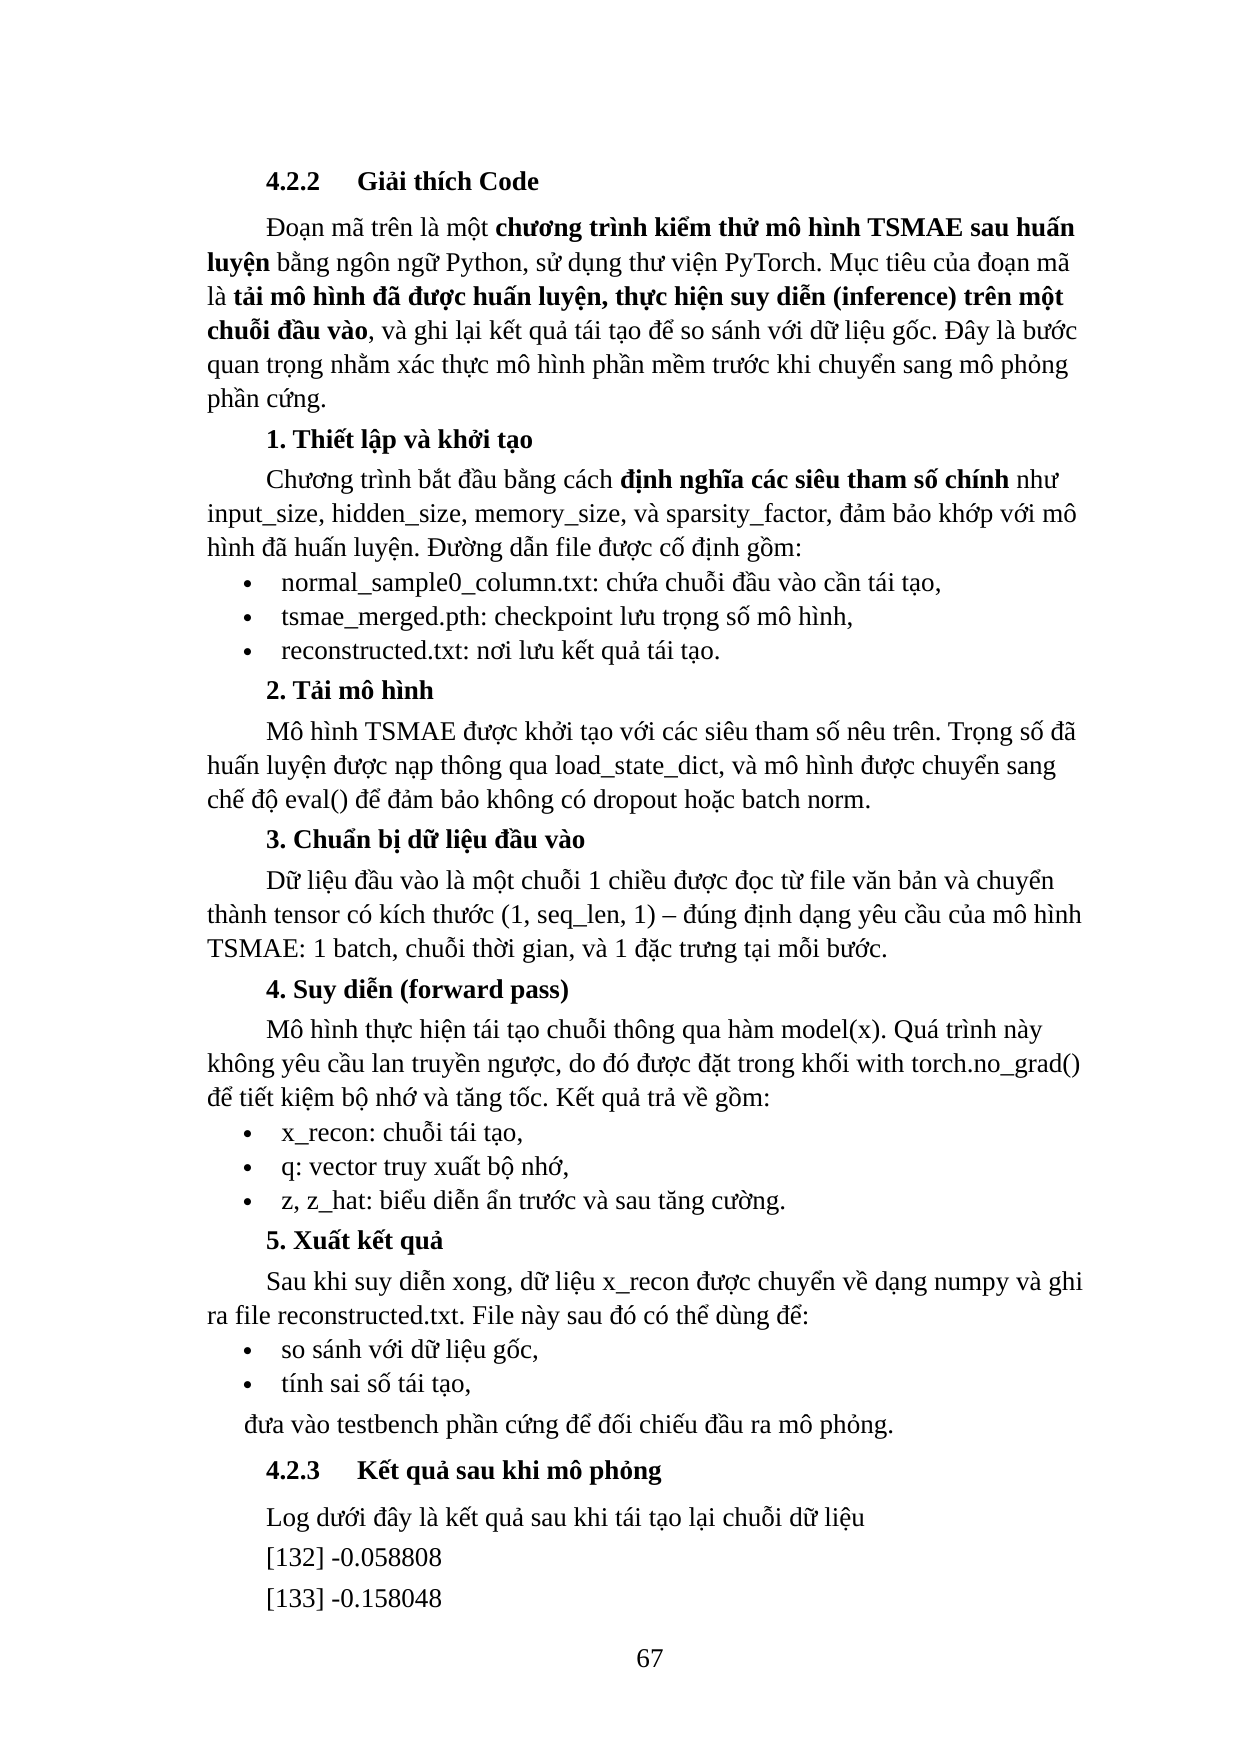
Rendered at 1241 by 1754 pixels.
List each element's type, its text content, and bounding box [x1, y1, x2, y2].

text Dữ liệu đầu vào là một chuỗi 1 chiều được đọc từ file văn bản và chuyển thành tensor có kích thước (1, seq_len, 1) – đúng định dạng yêu cầu của mô hình TSMAE: 1 batch, chuỗi thời gian, và 1 đặc trưng tại mỗi bước. [207, 864, 1092, 963]
text 2. Tải mô hình [207, 674, 1092, 706]
list tính sai số tái tạo, [244, 1367, 1092, 1398]
text 3. Chuẩn bị dữ liệu đầu vào [207, 823, 1092, 855]
list so sánh với dữ liệu gốc, [244, 1333, 1092, 1364]
text Mô hình TSMAE được khởi tạo với các siêu tham số nêu trên. Trọng số đã huấn luyện được nạp thông qua load_state_dict, và mô hình được chuyển sang chế độ eval() để đảm bảo không có dropout hoặc batch norm. [207, 715, 1092, 814]
list q: vector truy xuất bộ nhớ, [244, 1150, 1092, 1181]
text đưa vào testbench phần cứng để đối chiếu đầu ra mô phỏng. [244, 1408, 1092, 1439]
text [132] -0.058808 [207, 1541, 1092, 1573]
text Sau khi suy diễn xong, dữ liệu x_recon được chuyển về dạng numpy và ghi ra file reconstructed.txt. File này sau đó có thể dùng để: [207, 1265, 1092, 1330]
list x_recon: chuỗi tái tạo, [244, 1116, 1092, 1147]
text 5. Xuất kết quả [207, 1224, 1092, 1256]
text Chương trình bắt đầu bằng cách định nghĩa các siêu tham số chính như input_size, hidden_size, memory_size, và sparsity_factor, đảm bảo khớp với mô hình đã huấn luyện. Đường dẫn file được cố định gồm: [207, 463, 1092, 563]
text Log dưới đây là kết quả sau khi tái tạo lại chuỗi dữ liệu [207, 1501, 1092, 1532]
list reconstructed.txt: nơi lưu kết quả tái tạo. [244, 634, 1092, 665]
subtitle Giải thích Code [266, 165, 1092, 196]
list tsmae_merged.pth: checkpoint lưu trọng số mô hình, [244, 600, 1092, 631]
text 4. Suy diễn (forward pass) [207, 973, 1092, 1004]
list z, z_hat: biểu diễn ẩn trước và sau tăng cường. [244, 1184, 1092, 1215]
text 1. Thiết lập và khởi tạo [207, 423, 1092, 454]
text Đoạn mã trên là một chương trình kiểm thử mô hình TSMAE sau huấn luyện bằng ngôn ngữ Python, sử dụng thư viện PyTorch. Mục tiêu của đoạn mã là tải mô hình đã được huấn luyện, thực hiện suy diễn (inference) trên một chuỗi đầu vào, và ghi lại kết quả tái tạo để so sánh với dữ liệu gốc. Đây là bước quan trọng nhằm xác thực mô hình phần mềm trước khi chuyển sang mô phỏng phần cứng. [207, 211, 1092, 413]
subtitle Kết quả sau khi mô phỏng [266, 1454, 1092, 1486]
text Mô hình thực hiện tái tạo chuỗi thông qua hàm model(x). Quá trình này không yêu cầu lan truyền ngược, do đó được đặt trong khối with torch.no_grad() để tiết kiệm bộ nhớ và tăng tốc. Kết quả trả về gồm: [207, 1013, 1092, 1113]
text [133] -0.158048 [207, 1582, 1092, 1613]
list normal_sample0_column.txt: chứa chuỗi đầu vào cần tái tạo, [244, 566, 1092, 597]
